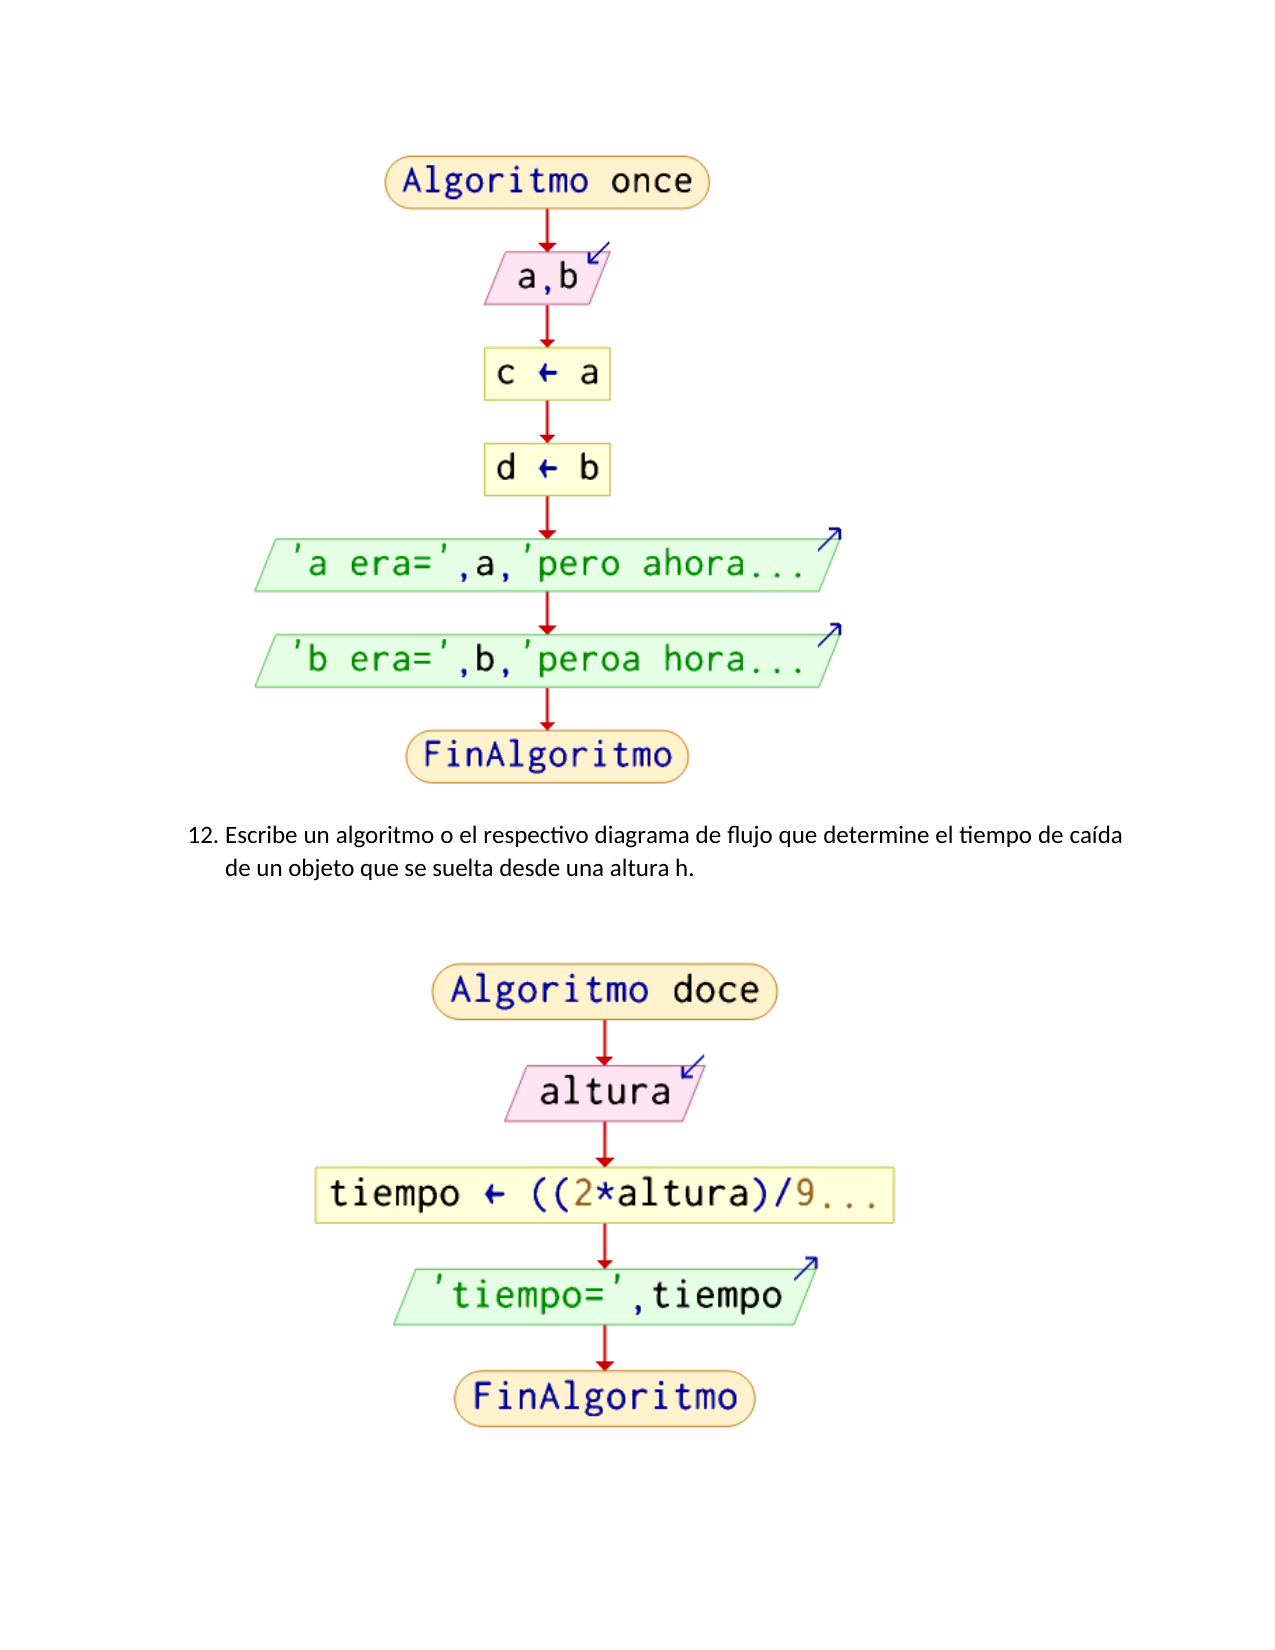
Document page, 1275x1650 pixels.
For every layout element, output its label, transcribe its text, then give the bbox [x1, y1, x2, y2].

list Escribe un algoritmo o el respectivo diagrama de flujo que determine el tiempo de caída de un objeto que se suelta desde una altura h. [187, 819, 1125, 882]
